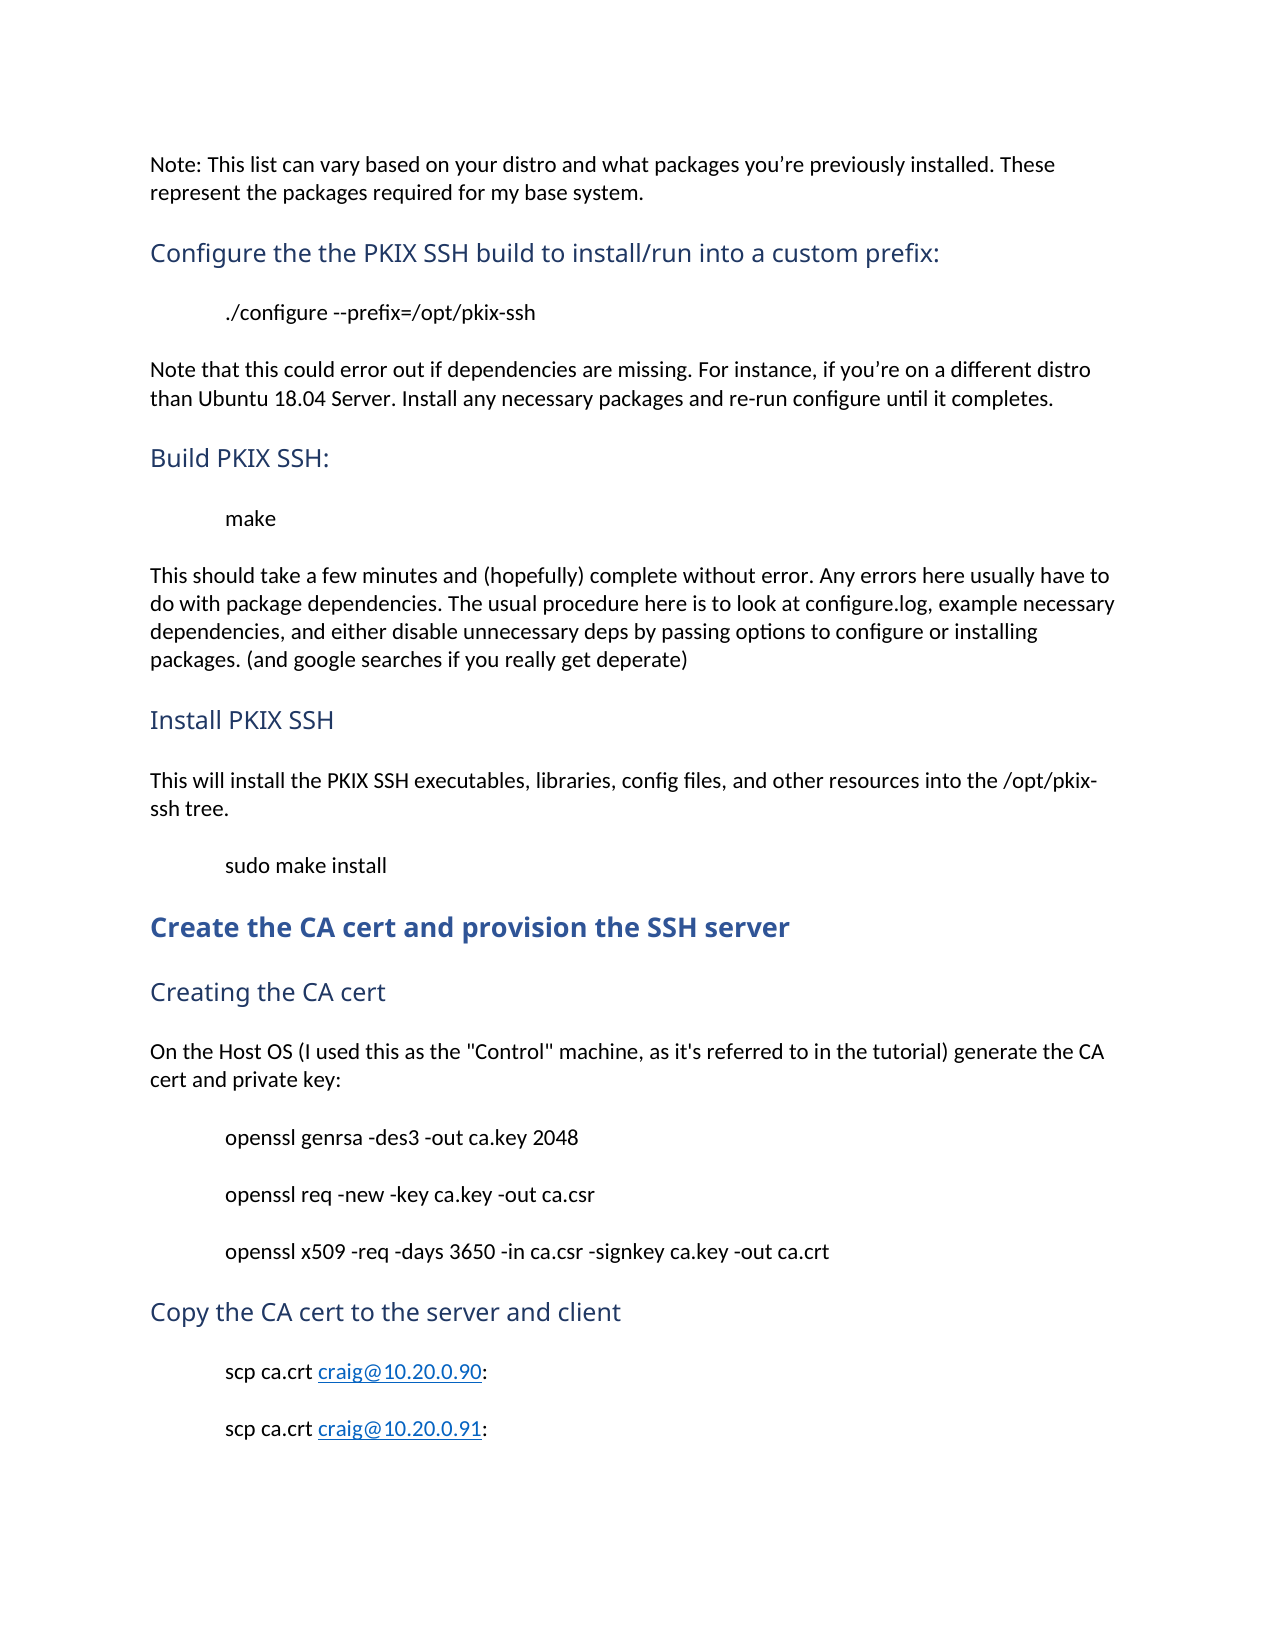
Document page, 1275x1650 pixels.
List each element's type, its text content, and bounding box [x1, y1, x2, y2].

text Copy the CA cert to the server and client [150, 1294, 1125, 1328]
text openssl genrsa -des3 -out ca.key 2048 [225, 1123, 1125, 1151]
text scp ca.crt craig@10.20.0.91: [225, 1414, 1125, 1443]
text scp ca.crt craig@10.20.0.90: [225, 1357, 1125, 1385]
text sudo make install [225, 851, 1125, 879]
text Creating the CA cert [150, 974, 1125, 1008]
text This should take a few minutes and (hopefully) complete without error. Any errors here usually have to do with package dependencies. The usual procedure here is to look at configure.log, example necessary dependencies, and either disable unnecessary deps by passing options to configure or installing packages. (and google searches if you really get deperate) [150, 561, 1125, 673]
text openssl x509 -req -days 3650 -in ca.csr -signkey ca.key -out ca.crt [225, 1237, 1125, 1265]
text Create the CA cert and provision the SSH server [150, 908, 1125, 945]
text On the Host OS (I used this as the "Control" machine, as it's referred to in the tutorial) generate the CA cert and private key: [150, 1037, 1125, 1093]
text Note that this could error out if dependencies are missing. For instance, if you’re on a different distro than Ubuntu 18.04 Server. Install any necessary packages and re-run configure until it completes. [150, 356, 1125, 412]
text Configure the the PKIX SSH build to install/run into a custom prefix: [150, 235, 1125, 269]
text Build PKIX SSH: [150, 441, 1125, 475]
text This will install the PKIX SSH executables, libraries, config files, and other resources into the /opt/pkix-ssh tree. [150, 766, 1125, 822]
text Install PKIX SSH [150, 702, 1125, 737]
text ./configure --prefix=/opt/pkix-ssh [225, 298, 1125, 326]
text openssl req -new -key ca.key -out ca.csr [225, 1180, 1125, 1208]
text make [225, 504, 1125, 532]
text Note: This list can vary based on your distro and what packages you’re previously installed. These represent the packages required for my base system. [150, 150, 1125, 206]
